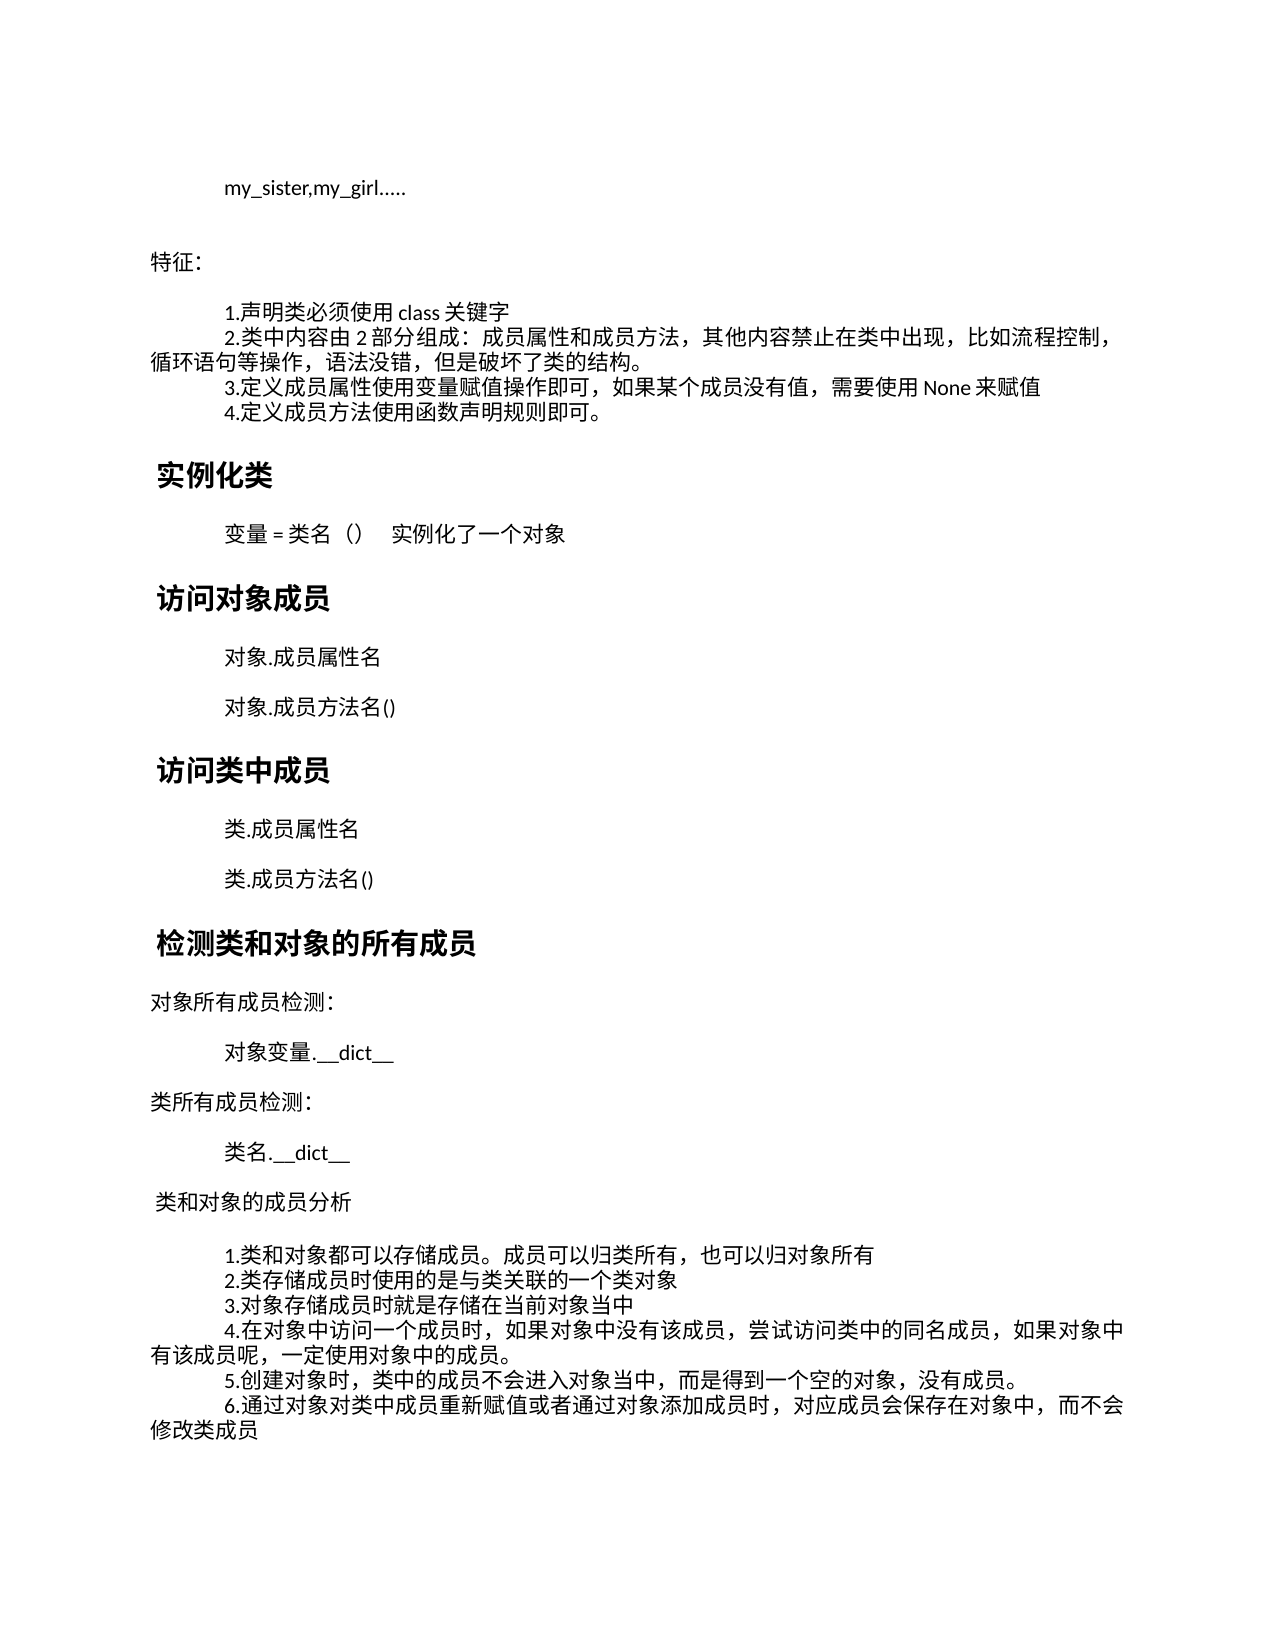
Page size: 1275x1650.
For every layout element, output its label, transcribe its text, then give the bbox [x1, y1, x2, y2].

text 2.类存储成员时使用的是与类关联的一个类对象 [150, 1268, 1125, 1293]
text 类名.__dict__ [150, 1140, 1125, 1165]
text 对象.成员属性名 [150, 645, 1125, 670]
text 4.定义成员方法使用函数声明规则即可。 [150, 400, 1125, 425]
text 对象变量.__dict__ [150, 1040, 1125, 1065]
text 对象.成员方法名() [150, 695, 1125, 720]
text 2.类中内容由2部分组成：成员属性和成员方法，其他内容禁止在类中出现，比如流程控制，循环语句等操作，语法没错，但是破坏了类的结构。 [150, 325, 1125, 375]
text 对象所有成员检测： [150, 990, 1125, 1015]
text 4.在对象中访问一个成员时，如果对象中没有该成员，尝试访问类中的同名成员，如果对象中有该成员呢，一定使用对象中的成员。 [150, 1318, 1125, 1368]
text 1.类和对象都可以存储成员。成员可以归类所有，也可以归对象所有 [150, 1243, 1125, 1268]
text 1.声明类必须使用class关键字 [150, 300, 1125, 325]
text 类和对象的成员分析 [150, 1190, 1125, 1215]
text 3.定义成员属性使用变量赋值操作即可，如果某个成员没有值，需要使用None来赋值 [150, 375, 1125, 400]
text 类所有成员检测： [150, 1090, 1125, 1115]
text 检测类和对象的所有成员 [150, 919, 1125, 963]
text 6.通过对象对类中成员重新赋值或者通过对象添加成员时，对应成员会保存在对象中，而不会修改类成员 [150, 1393, 1125, 1443]
text 访问类中成员 [150, 747, 1125, 790]
text 变量 = 类名（） 实例化了一个对象 [150, 522, 1125, 547]
text 5.创建对象时，类中的成员不会进入对象当中，而是得到一个空的对象，没有成员。 [150, 1368, 1125, 1393]
text 特征： [150, 250, 1125, 275]
text 类.成员属性名 [150, 817, 1125, 842]
text 3.对象存储成员时就是存储在当前对象当中 [150, 1293, 1125, 1318]
text 类.成员方法名() [150, 867, 1125, 892]
text 访问对象成员 [150, 574, 1125, 618]
text 实例化类 [150, 452, 1125, 495]
text my_sister,my_girl..... [150, 175, 1125, 200]
